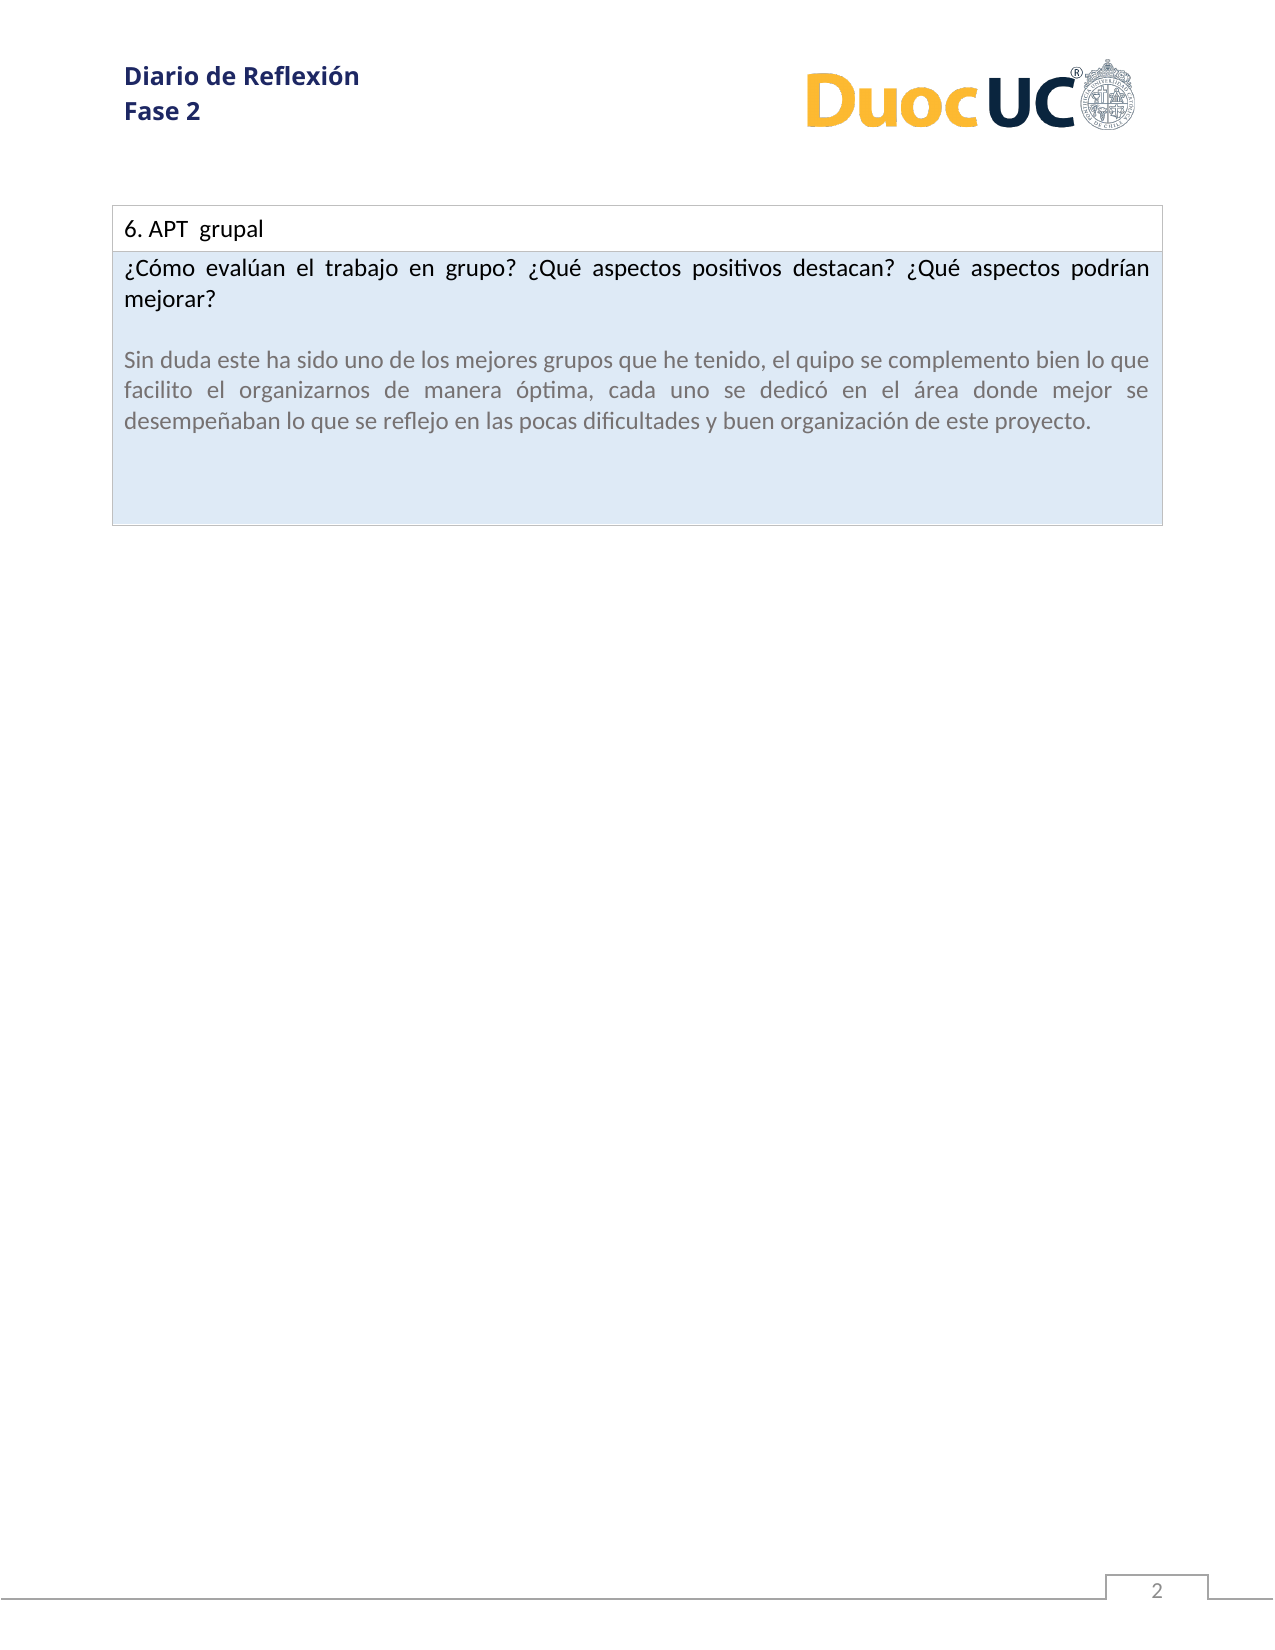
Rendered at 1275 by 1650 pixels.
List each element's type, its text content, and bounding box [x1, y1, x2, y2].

table_header 6. APT grupal [113, 206, 1162, 251]
table_cell ¿Cómo evalúan el trabajo en grupo? ¿Qué aspectos positivos destacan? ¿Qué aspectos podrían mejorar? Sin duda este ha sido uno de los mejores grupos que he tenido, el quipo se complemento bien lo que facilito el organizarnos de manera óptima, cada uno se dedicó en el área donde mejor se desempeñaban lo que se reflejo en las pocas dificultades y buen organización de este proyecto. [113, 252, 1162, 524]
picture [807, 59, 1135, 130]
